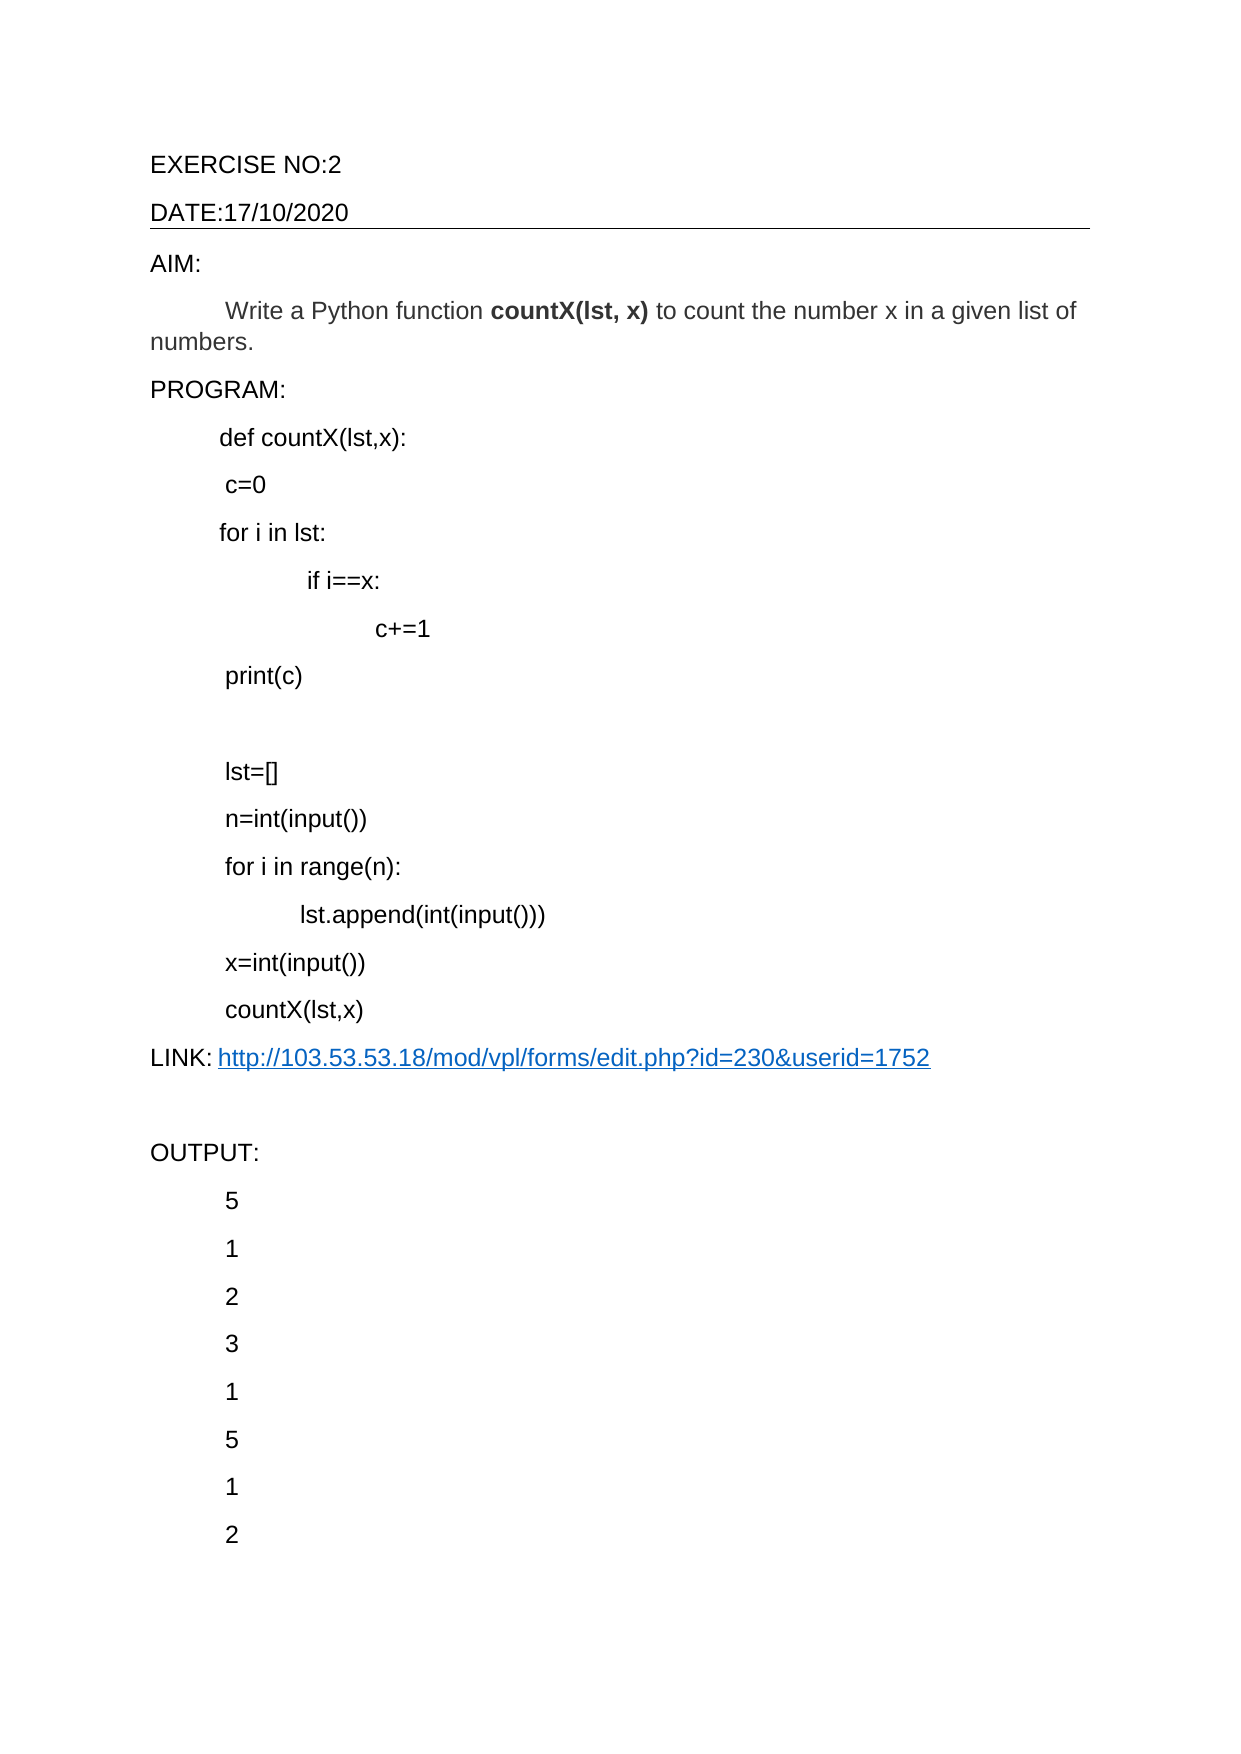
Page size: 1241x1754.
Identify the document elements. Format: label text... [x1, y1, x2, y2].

text n=int(input()) [150, 804, 1090, 833]
text 1 [150, 1472, 1090, 1501]
text c=0 [150, 470, 1090, 499]
text AIM: [150, 248, 1090, 277]
text countX(lst,x) [150, 995, 1090, 1024]
text 3 [150, 1329, 1090, 1358]
text PROGRAM: [150, 375, 1090, 404]
text EXERCISE NO:2 [150, 150, 1090, 179]
text lst.append(int(input())) [150, 900, 1090, 928]
text for i in lst: [150, 518, 1090, 547]
text 5 [150, 1186, 1090, 1215]
text 1 [150, 1377, 1090, 1406]
text x=int(input()) [150, 947, 1090, 976]
text 5 [150, 1424, 1090, 1453]
text OUTPUT: [150, 1138, 1090, 1167]
text for i in range(n): [150, 852, 1090, 881]
text print(c) [150, 661, 1090, 690]
text lst=[] [150, 757, 1090, 785]
text 2 [150, 1520, 1090, 1549]
text c+=1 [150, 613, 1090, 642]
text 1 [150, 1234, 1090, 1262]
text if i==x: [150, 566, 1090, 594]
text 2 [150, 1281, 1090, 1310]
text LINK: http://103.53.53.18/mod/vpl/forms/edit.php?id=230&userid=1752 [150, 1043, 1090, 1072]
text def countX(lst,x): [150, 423, 1090, 451]
text Write a Python function countX(lst, x) to count the number x in a given list of numbers. [150, 296, 1090, 356]
text DATE:17/10/2020 [150, 198, 1090, 228]
